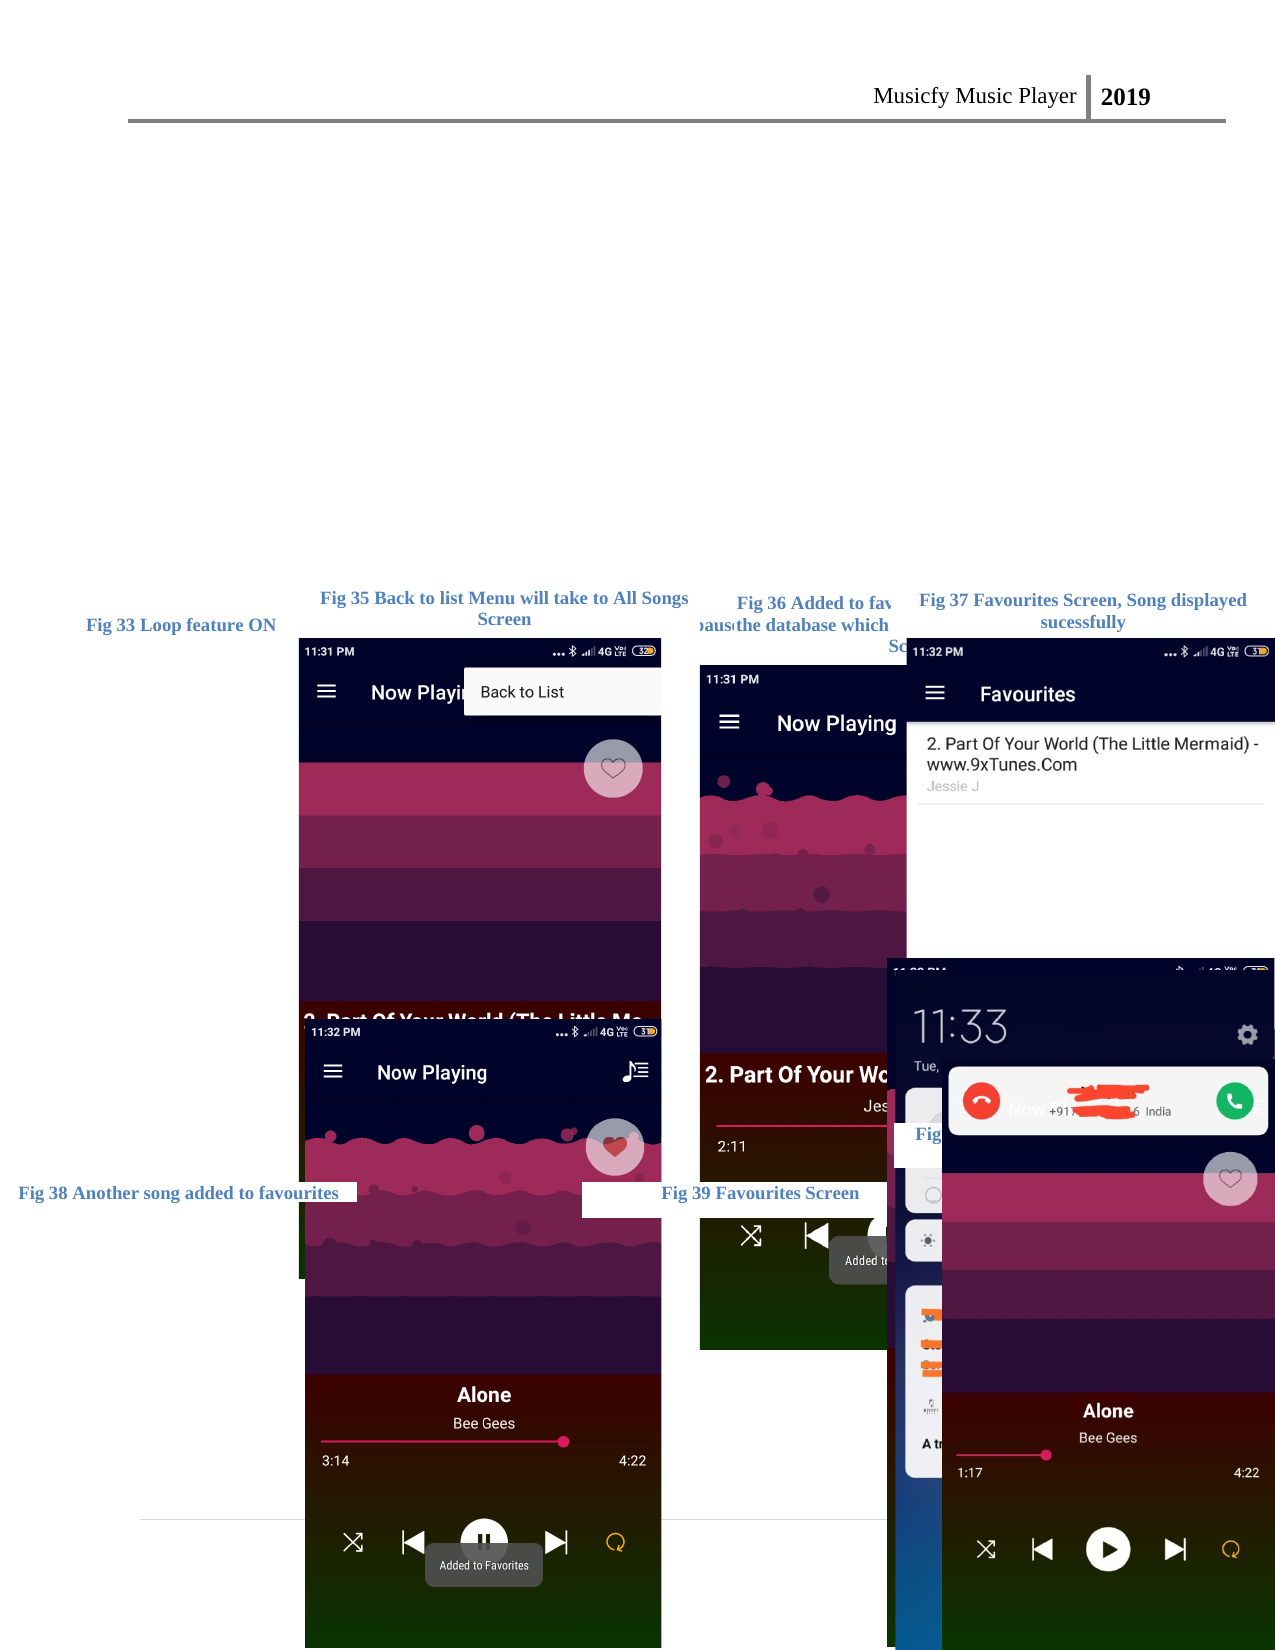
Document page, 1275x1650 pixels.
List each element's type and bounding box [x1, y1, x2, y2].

picture [298, 638, 662, 1648]
picture [699, 638, 1275, 1648]
